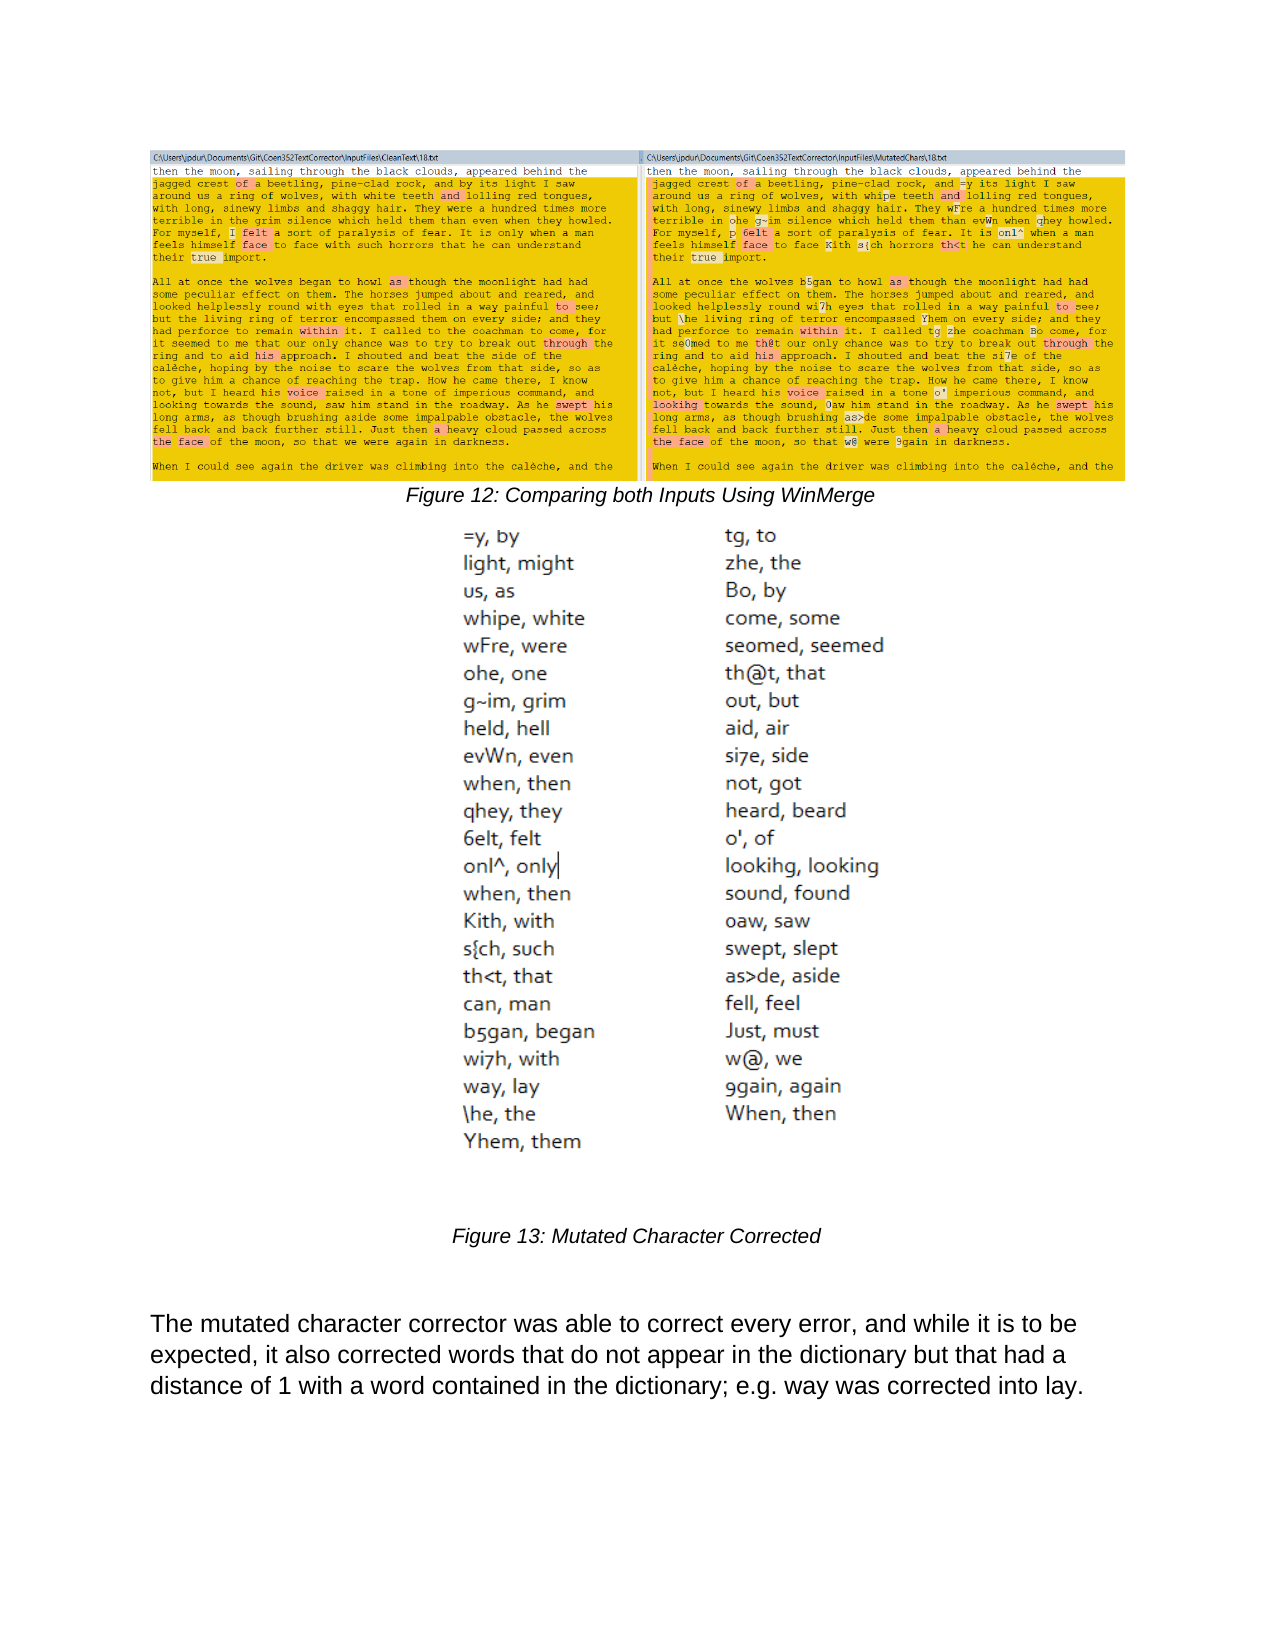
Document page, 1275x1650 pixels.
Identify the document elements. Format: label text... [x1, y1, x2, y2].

text Figure 12: Comparing both Inputs Using WinMerge [150, 481, 1125, 507]
picture [457, 530, 617, 1157]
picture [719, 522, 980, 1124]
picture [150, 150, 1125, 481]
text The mutated character corrector was able to correct every error, and while it is to be expected, it also corrected words that do not appear in the dictionary but that had a distance of 1 with a word contained in the dictionary; e.g. way was corrected into lay. [150, 1308, 1125, 1399]
text Figure 13: Mutated Character Corrected [150, 1223, 1125, 1247]
